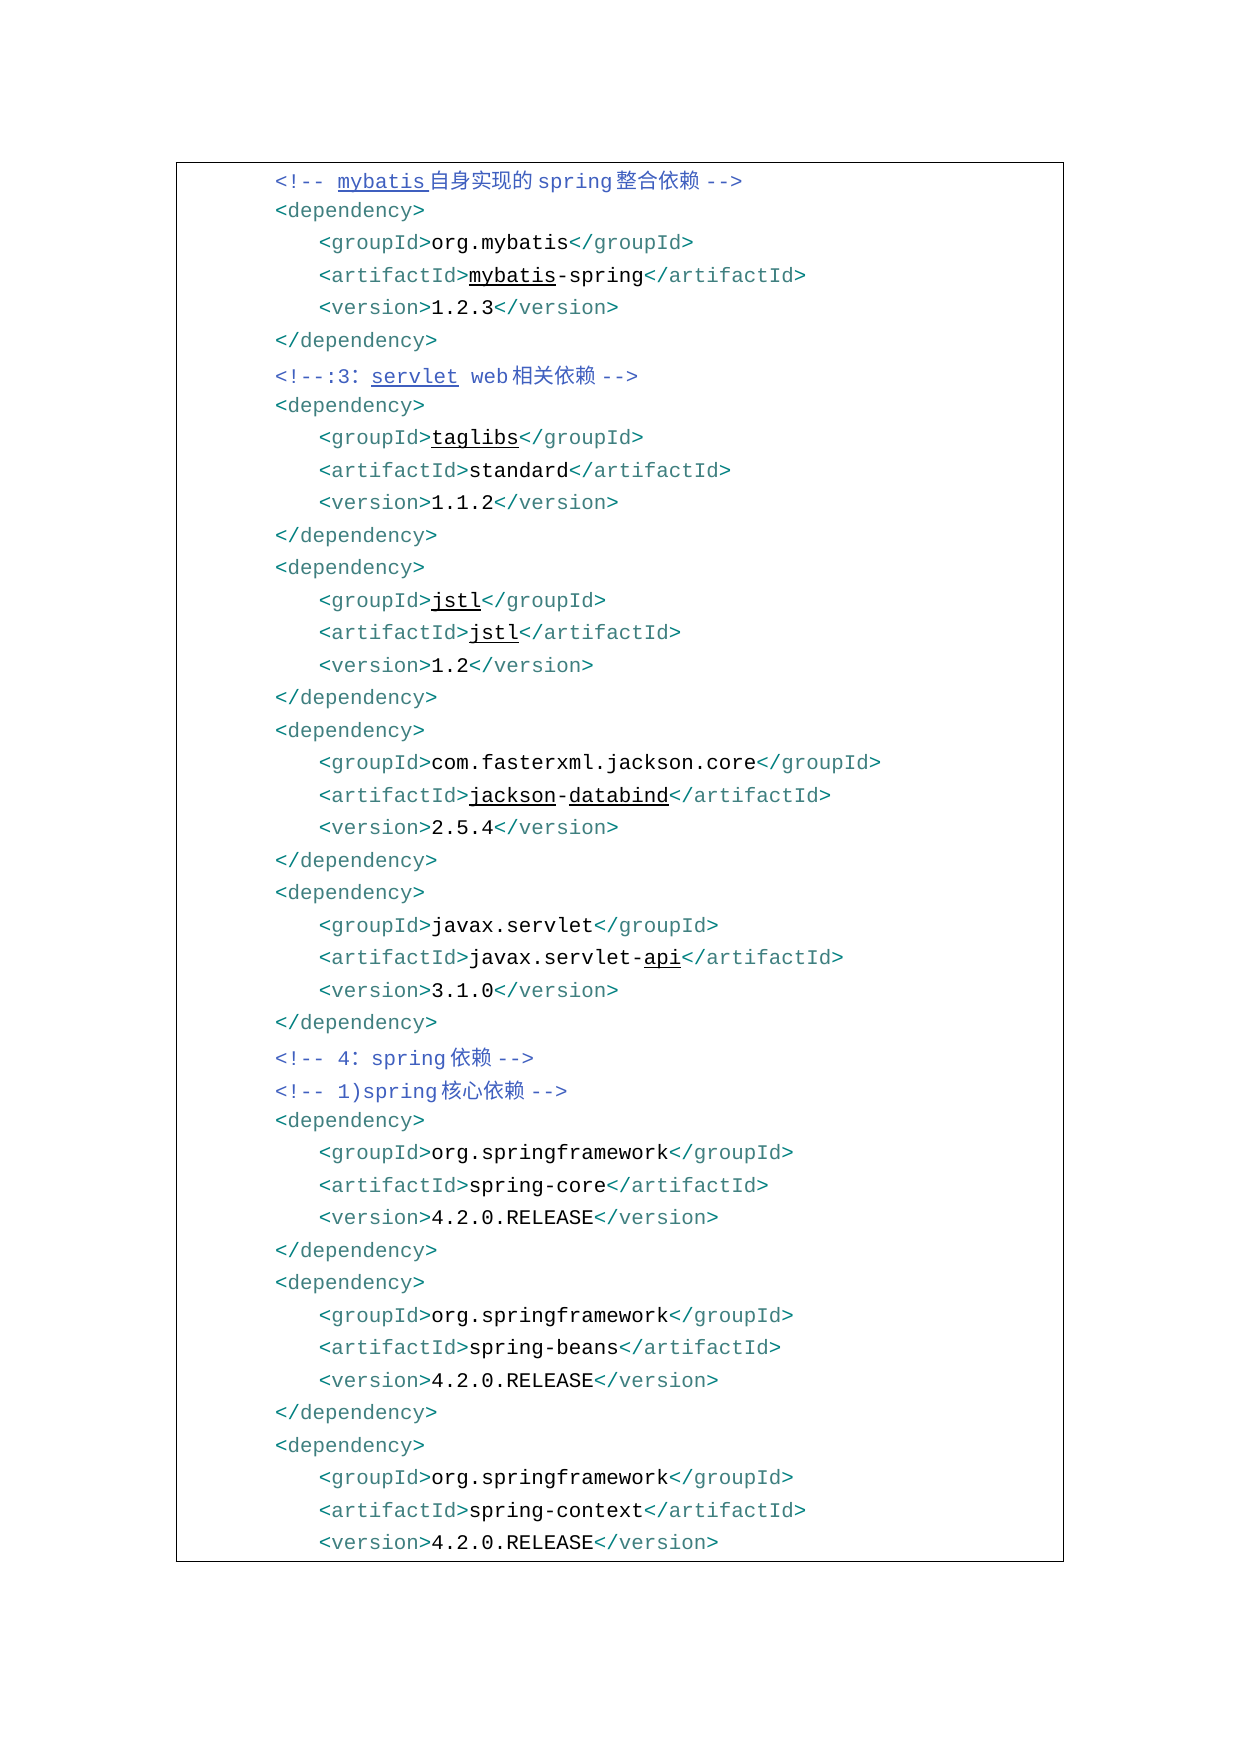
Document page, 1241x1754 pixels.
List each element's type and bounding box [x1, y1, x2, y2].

table_header [177, 163, 1063, 1561]
